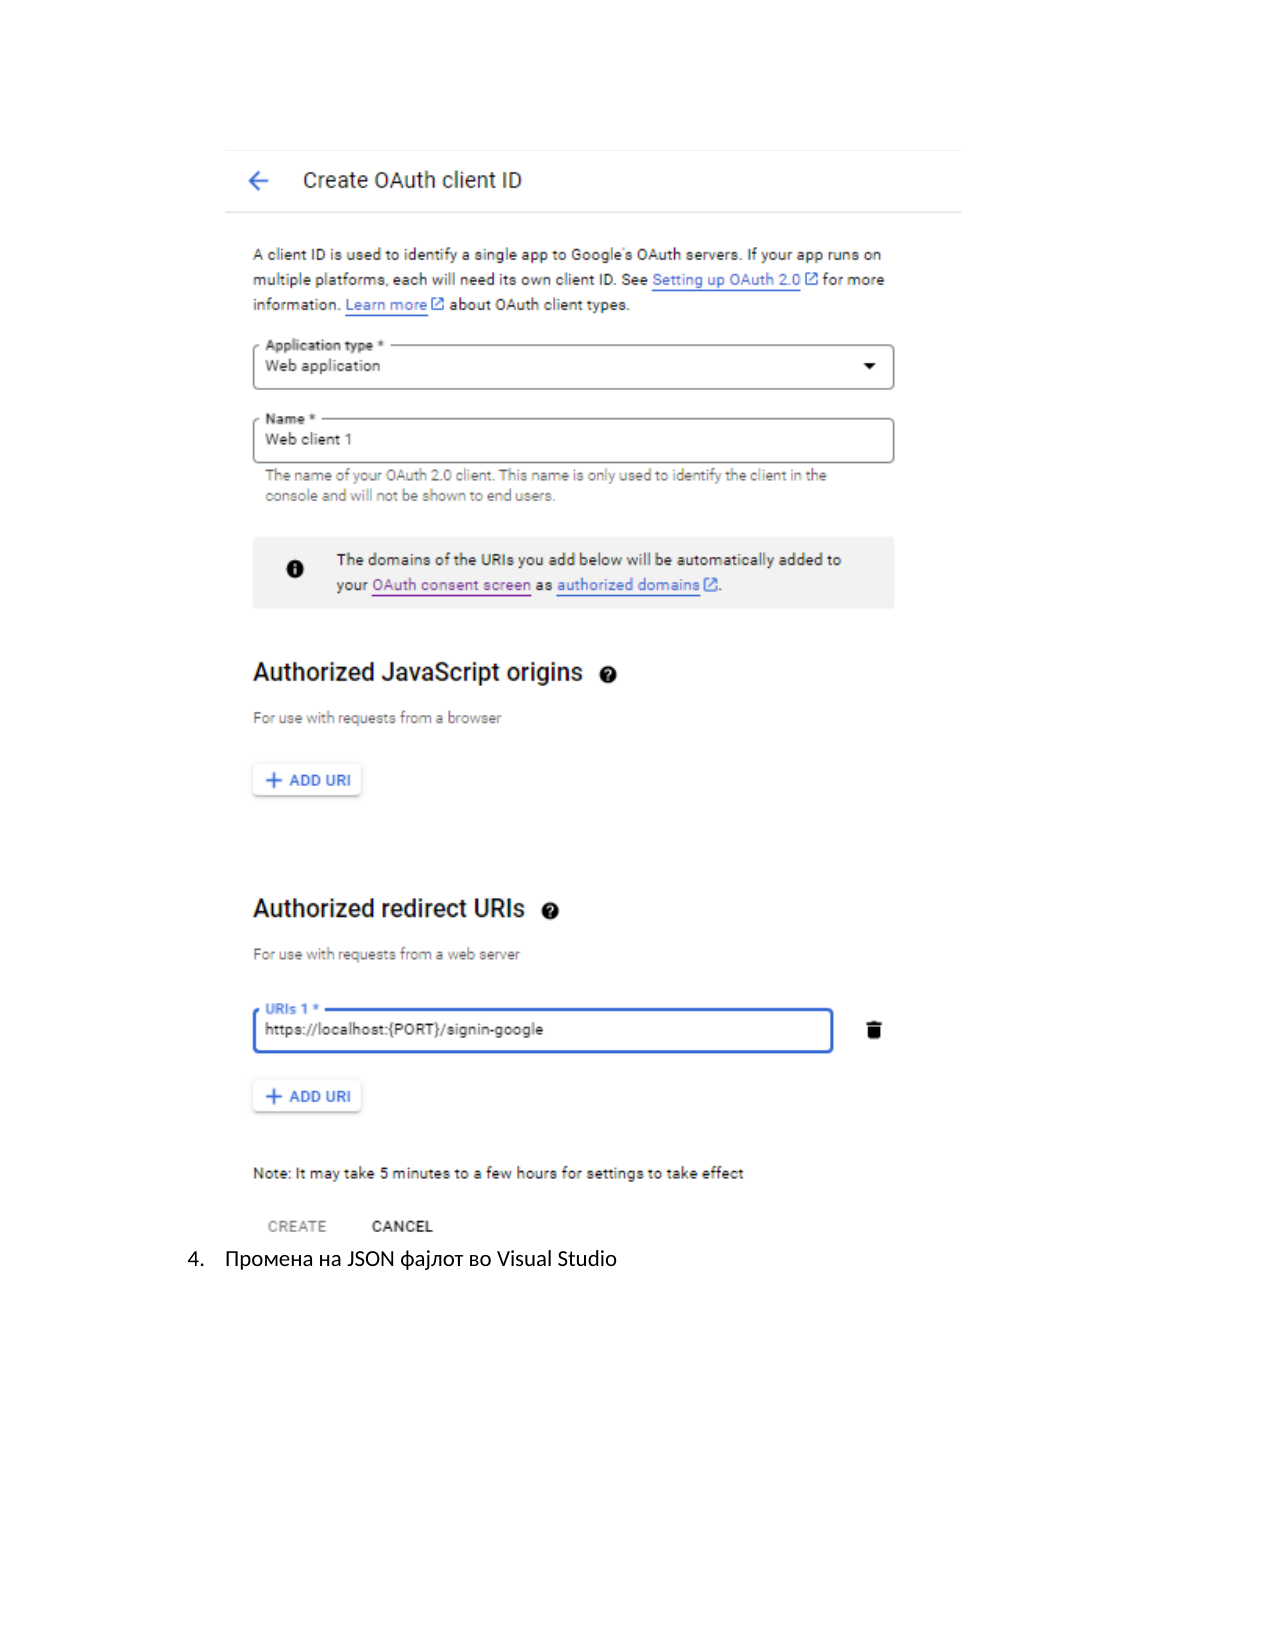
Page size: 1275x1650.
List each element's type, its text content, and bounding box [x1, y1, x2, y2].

list Промена на JSON фајлот во Visual Studio [187, 1244, 1125, 1272]
picture [225, 150, 962, 1243]
